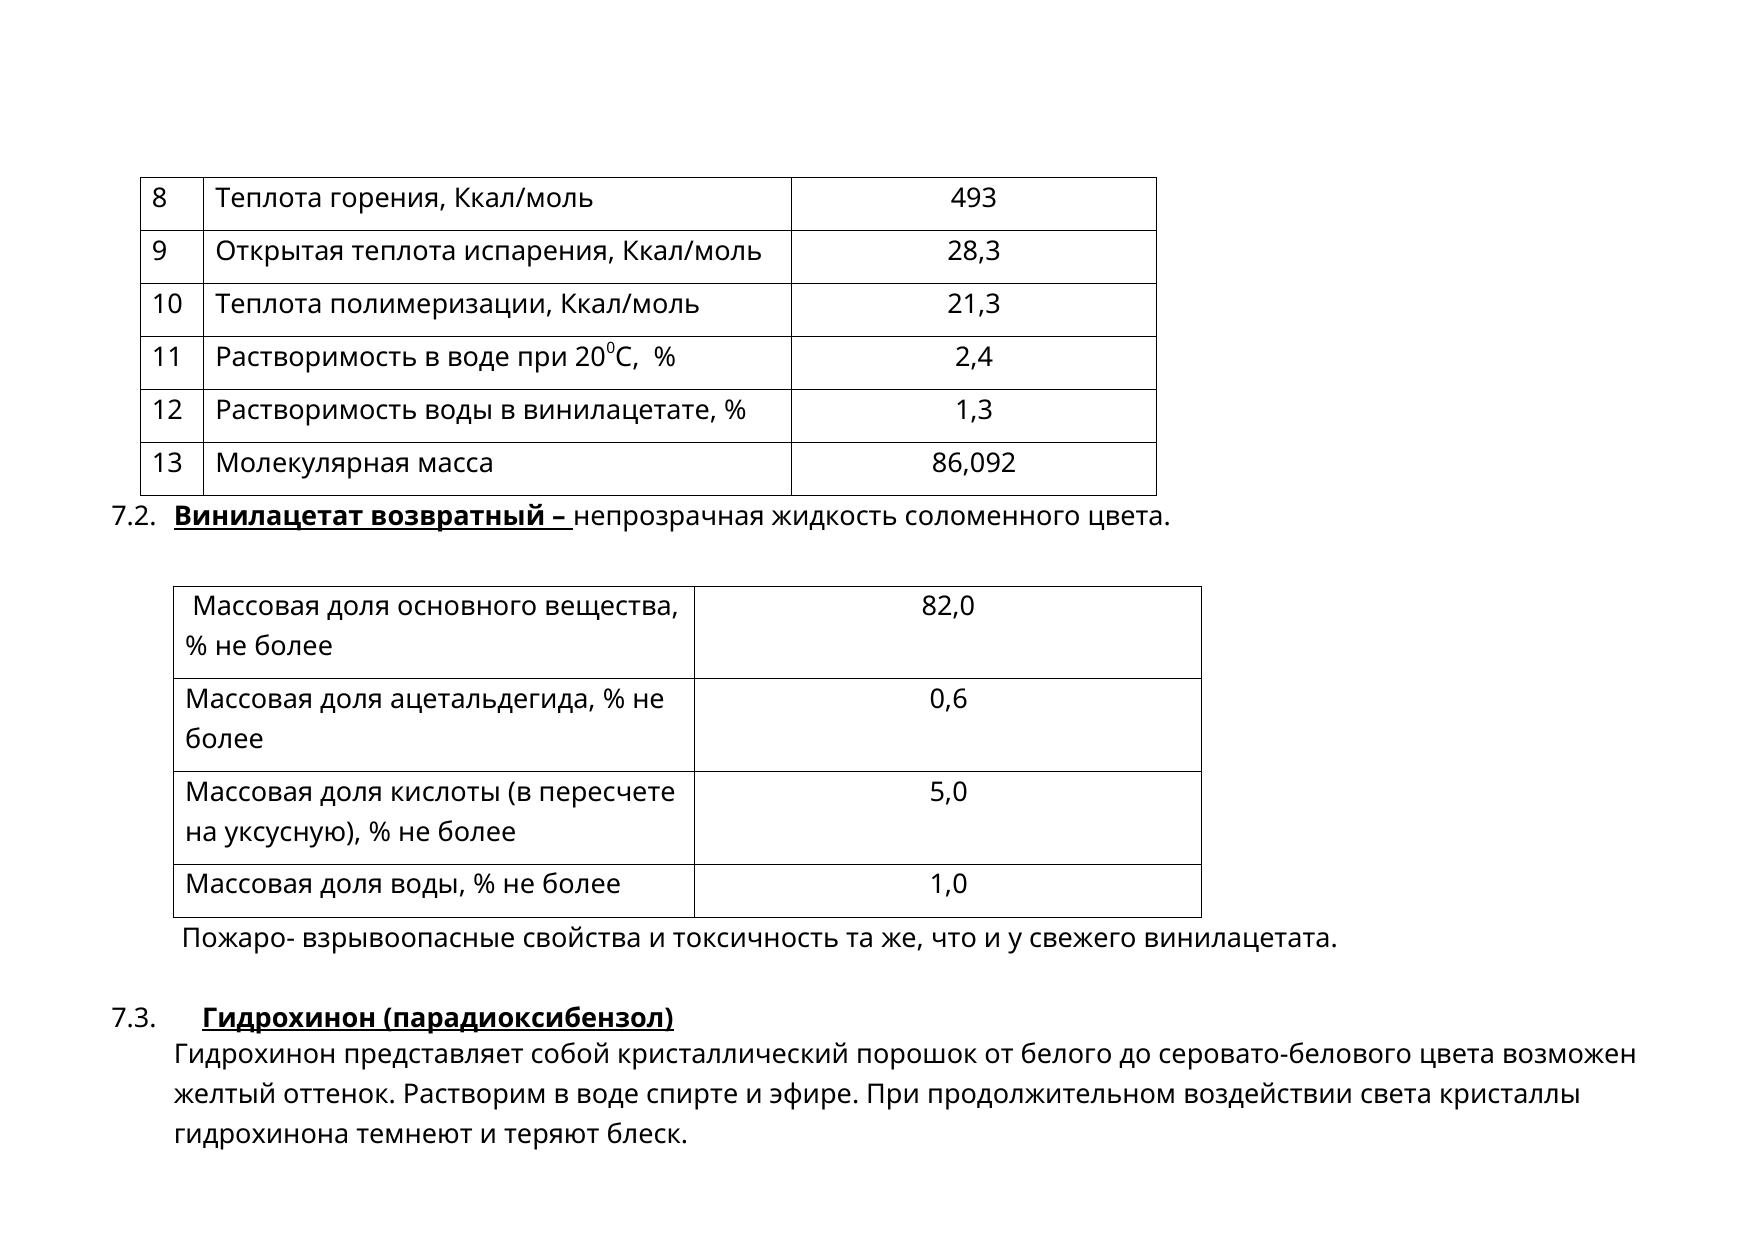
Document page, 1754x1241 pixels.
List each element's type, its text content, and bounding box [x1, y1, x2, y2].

table_cell 28,3 [792, 231, 1156, 283]
table_header Массовая доля основного вещества, % не более [174, 587, 694, 678]
table_cell Теплота горения, Ккал/моль [204, 178, 791, 230]
table_cell 493 [792, 178, 1156, 230]
table_cell Массовая доля ацетальдегида, % не более [174, 679, 694, 771]
table_cell 11 [141, 337, 203, 389]
table_cell Молекулярная масса [204, 443, 791, 495]
table_cell Растворимость в воде при 200С, % [204, 337, 791, 389]
table_cell 9 [141, 231, 203, 283]
table_cell Теплота полимеризации, Ккал/моль [204, 284, 791, 336]
table_cell 86,092 [792, 443, 1156, 495]
table_cell 8 [141, 178, 203, 230]
table_cell Растворимость воды в винилацетате, % [204, 390, 791, 442]
text Пожаро- взрывоопасные свойства и токсичность та же, что и у свежего винилацетата. [111, 918, 1668, 955]
table_cell Массовая доля кислоты (в пересчете на уксусную), % не более [174, 772, 694, 864]
table_cell 5,0 [695, 772, 1201, 864]
table_cell 21,3 [792, 284, 1156, 336]
list Гидрохинон (парадиоксибензол) [111, 998, 1668, 1035]
table_cell Открытая теплота испарения, Ккал/моль [204, 231, 791, 283]
table_cell Массовая доля воды, % не более [174, 865, 694, 917]
table_cell 1,3 [792, 390, 1156, 442]
table_cell 0,6 [695, 679, 1201, 771]
table_cell 13 [141, 443, 203, 495]
table_cell 1,0 [695, 865, 1201, 917]
text Гидрохинон представляет собой кристаллический порошок от белого до серовато-белового цвета возможен желтый оттенок. Растворим в воде спирте и эфире. При продолжительном воздействии света кристаллы гидрохинона темнеют и теряют блеск. [173, 1035, 1668, 1151]
table_cell 12 [141, 390, 203, 442]
table_cell 10 [141, 284, 203, 336]
table_header 82,0 [695, 587, 1201, 678]
table_cell 2,4 [792, 337, 1156, 389]
list Винилацетат возвратный – непрозрачная жидкость соломенного цвета. [111, 496, 1668, 533]
